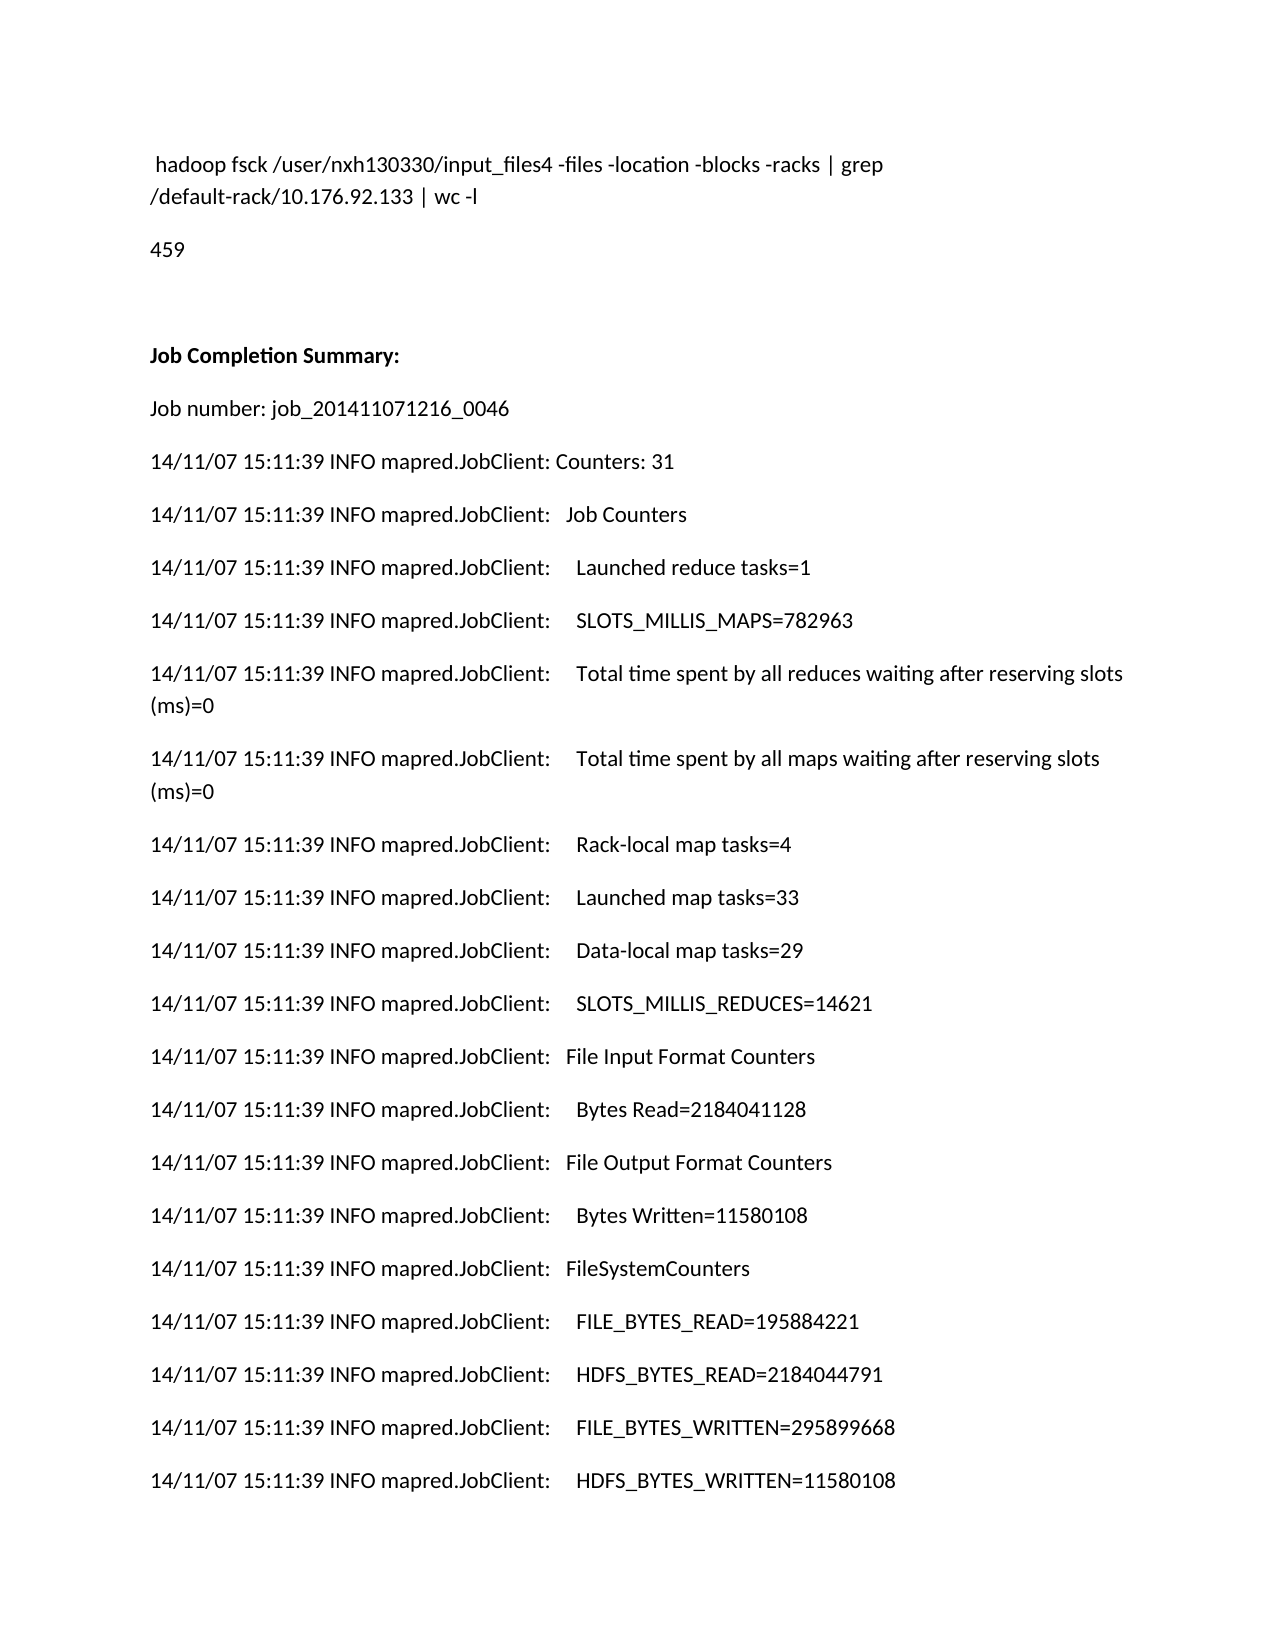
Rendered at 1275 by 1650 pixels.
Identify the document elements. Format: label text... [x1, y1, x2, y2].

text 459 [150, 235, 1125, 263]
text 14/11/07 15:11:39 INFO mapred.JobClient: Total time spent by all reduces waiting after reserving slots (ms)=0 [150, 659, 1125, 719]
text 14/11/07 15:11:39 INFO mapred.JobClient: SLOTS_MILLIS_REDUCES=14621 [150, 989, 1125, 1017]
text 14/11/07 15:11:39 INFO mapred.JobClient: Total time spent by all maps waiting after reserving slots (ms)=0 [150, 744, 1125, 805]
text Job Completion Summary: [150, 341, 1125, 369]
text 14/11/07 15:11:39 INFO mapred.JobClient: HDFS_BYTES_WRITTEN=11580108 [150, 1466, 1125, 1494]
text 14/11/07 15:11:39 INFO mapred.JobClient: Bytes Written=11580108 [150, 1201, 1125, 1229]
text 14/11/07 15:11:39 INFO mapred.JobClient: HDFS_BYTES_READ=2184044791 [150, 1360, 1125, 1388]
text 14/11/07 15:11:39 INFO mapred.JobClient: Job Counters [150, 500, 1125, 528]
text 14/11/07 15:11:39 INFO mapred.JobClient: SLOTS_MILLIS_MAPS=782963 [150, 606, 1125, 634]
text hadoop fsck /user/nxh130330/input_files4 -files -location -blocks -racks | grep /default-rack/10.176.92.133 | wc -l [150, 150, 1125, 210]
text 14/11/07 15:11:39 INFO mapred.JobClient: File Output Format Counters [150, 1148, 1125, 1176]
text 14/11/07 15:11:39 INFO mapred.JobClient: File Input Format Counters [150, 1042, 1125, 1070]
text 14/11/07 15:11:39 INFO mapred.JobClient: Launched reduce tasks=1 [150, 553, 1125, 581]
text Job number: job_201411071216_0046 [150, 394, 1125, 422]
text 14/11/07 15:11:39 INFO mapred.JobClient: FileSystemCounters [150, 1254, 1125, 1282]
text 14/11/07 15:11:39 INFO mapred.JobClient: FILE_BYTES_READ=195884221 [150, 1307, 1125, 1335]
text 14/11/07 15:11:39 INFO mapred.JobClient: Launched map tasks=33 [150, 883, 1125, 911]
text 14/11/07 15:11:39 INFO mapred.JobClient: Data-local map tasks=29 [150, 936, 1125, 964]
text 14/11/07 15:11:39 INFO mapred.JobClient: FILE_BYTES_WRITTEN=295899668 [150, 1413, 1125, 1441]
text 14/11/07 15:11:39 INFO mapred.JobClient: Bytes Read=2184041128 [150, 1095, 1125, 1123]
text 14/11/07 15:11:39 INFO mapred.JobClient: Counters: 31 [150, 447, 1125, 475]
text 14/11/07 15:11:39 INFO mapred.JobClient: Rack-local map tasks=4 [150, 830, 1125, 858]
